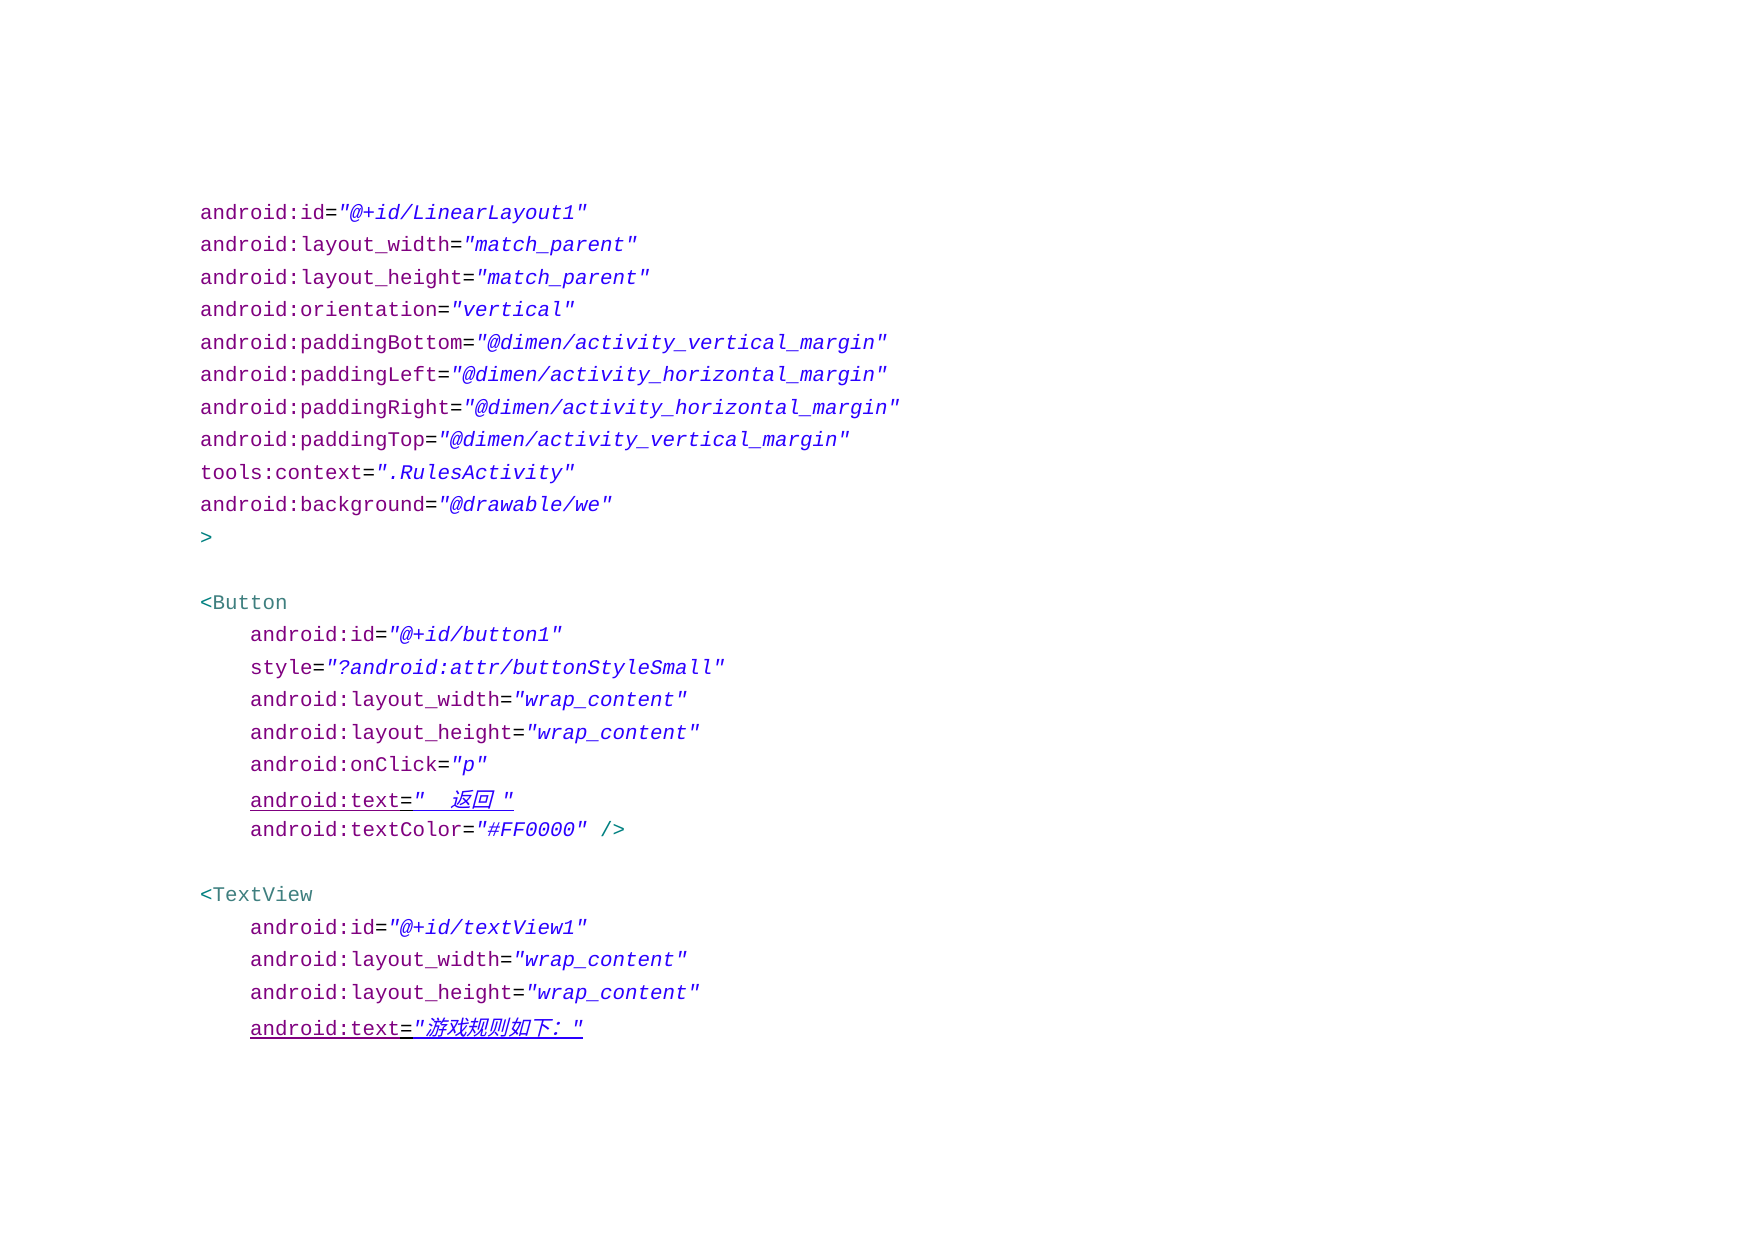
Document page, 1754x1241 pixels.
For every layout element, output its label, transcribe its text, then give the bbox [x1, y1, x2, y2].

text android:text="游戏规则如下：" [150, 1010, 1604, 1043]
text <Button [150, 588, 1604, 620]
text android:layout_width="wrap_content" [150, 685, 1604, 718]
text style="?android:attr/buttonStyleSmall" [150, 653, 1604, 685]
text android:paddingBottom="@dimen/activity_vertical_margin" [150, 328, 1604, 360]
text android:id="@+id/button1" [150, 620, 1604, 653]
text android:background="@drawable/we" [150, 490, 1604, 523]
text android:layout_width="wrap_content" [150, 945, 1604, 978]
text <TextView [150, 880, 1604, 913]
text android:layout_height="wrap_content" [150, 718, 1604, 750]
text android:orientation="vertical" [150, 295, 1604, 328]
text > [150, 523, 1604, 555]
text android:text=" 返回 " [150, 783, 1604, 815]
text android:paddingRight="@dimen/activity_horizontal_margin" [150, 393, 1604, 425]
text android:paddingTop="@dimen/activity_vertical_margin" [150, 425, 1604, 458]
text android:onClick="p" [150, 750, 1604, 783]
text android:id="@+id/textView1" [150, 913, 1604, 945]
text android:layout_width="match_parent" [150, 230, 1604, 263]
text android:textColor="#FF0000" /> [150, 815, 1604, 848]
text android:layout_height="match_parent" [150, 263, 1604, 295]
text android:paddingLeft="@dimen/activity_horizontal_margin" [150, 360, 1604, 393]
text android:id="@+id/LinearLayout1" [150, 198, 1604, 230]
text android:layout_height="wrap_content" [150, 978, 1604, 1010]
text tools:context=".RulesActivity" [150, 458, 1604, 490]
